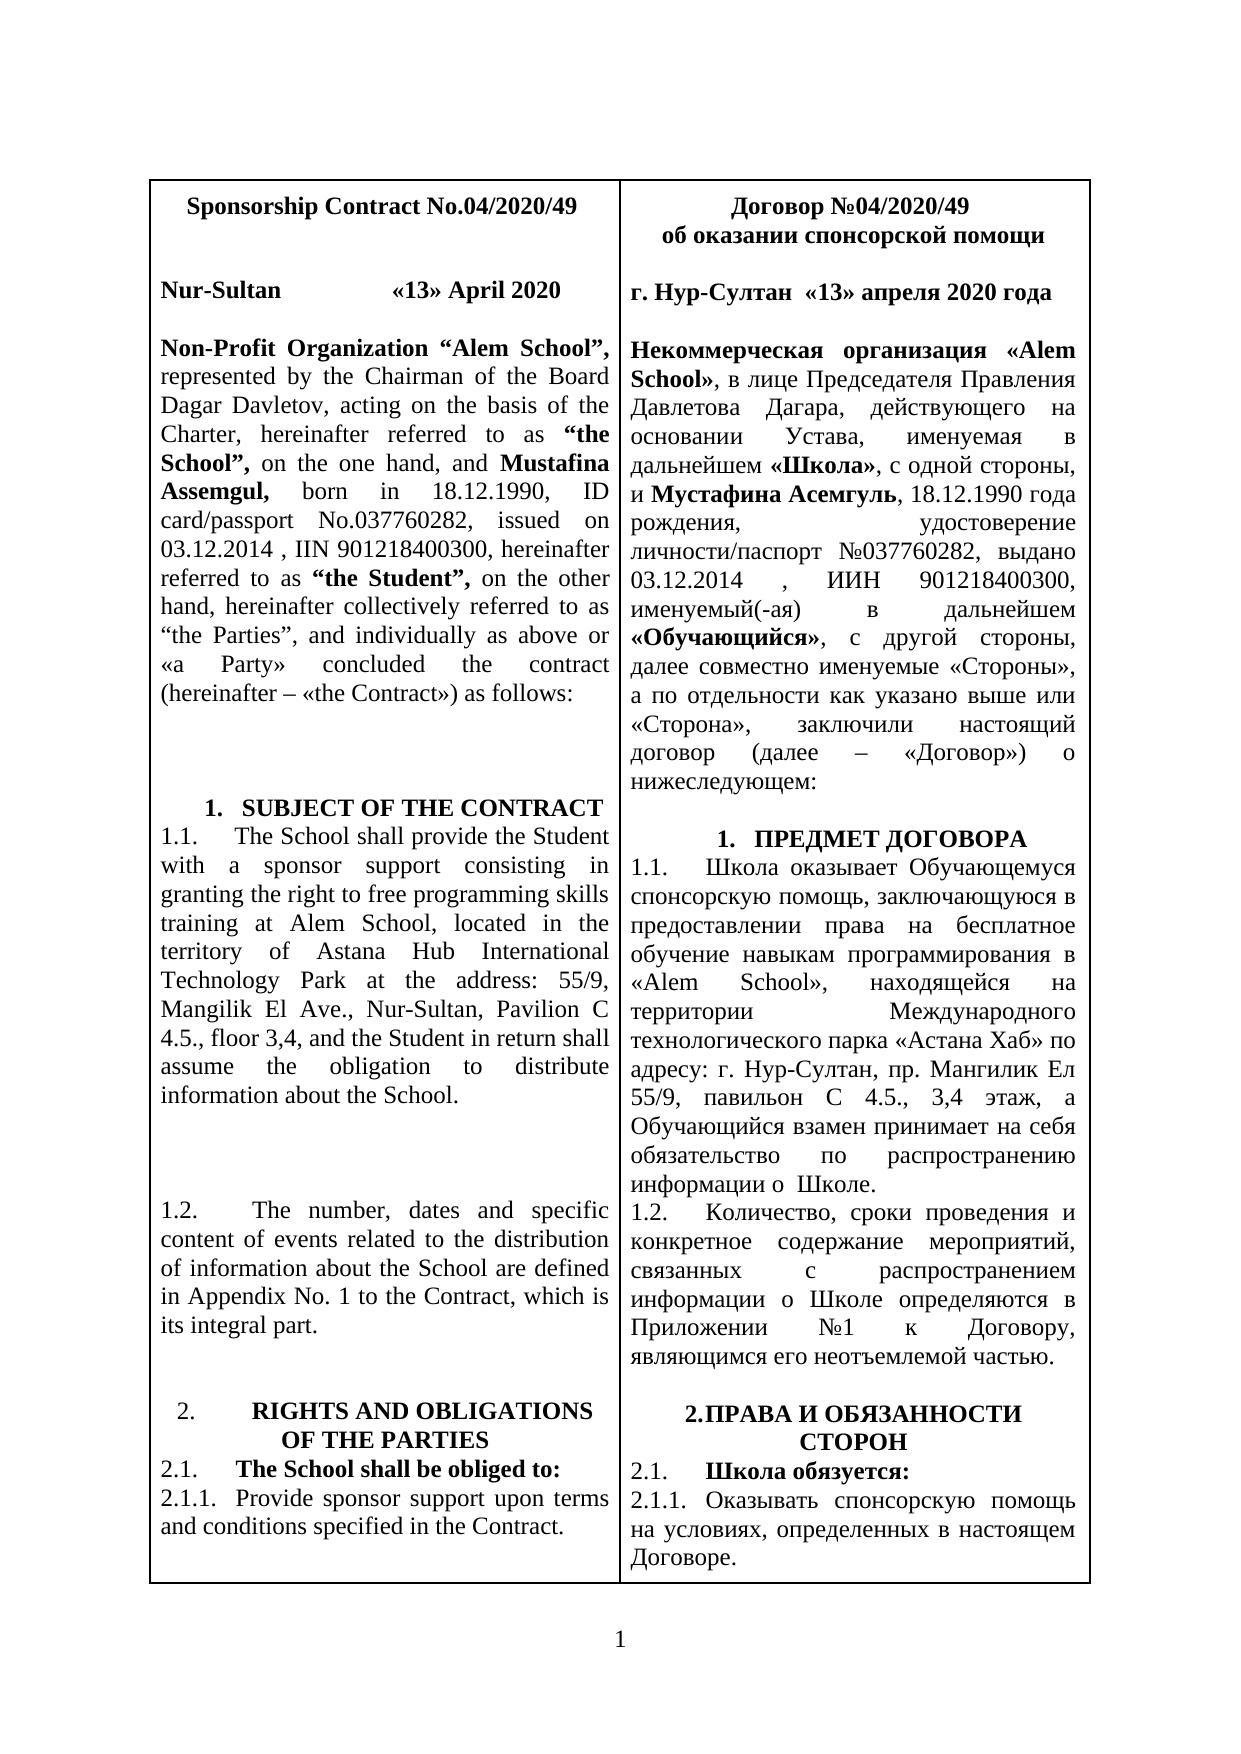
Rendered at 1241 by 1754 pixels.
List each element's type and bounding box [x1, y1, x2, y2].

table_header [621, 181, 1089, 1582]
table_header [151, 181, 619, 1582]
